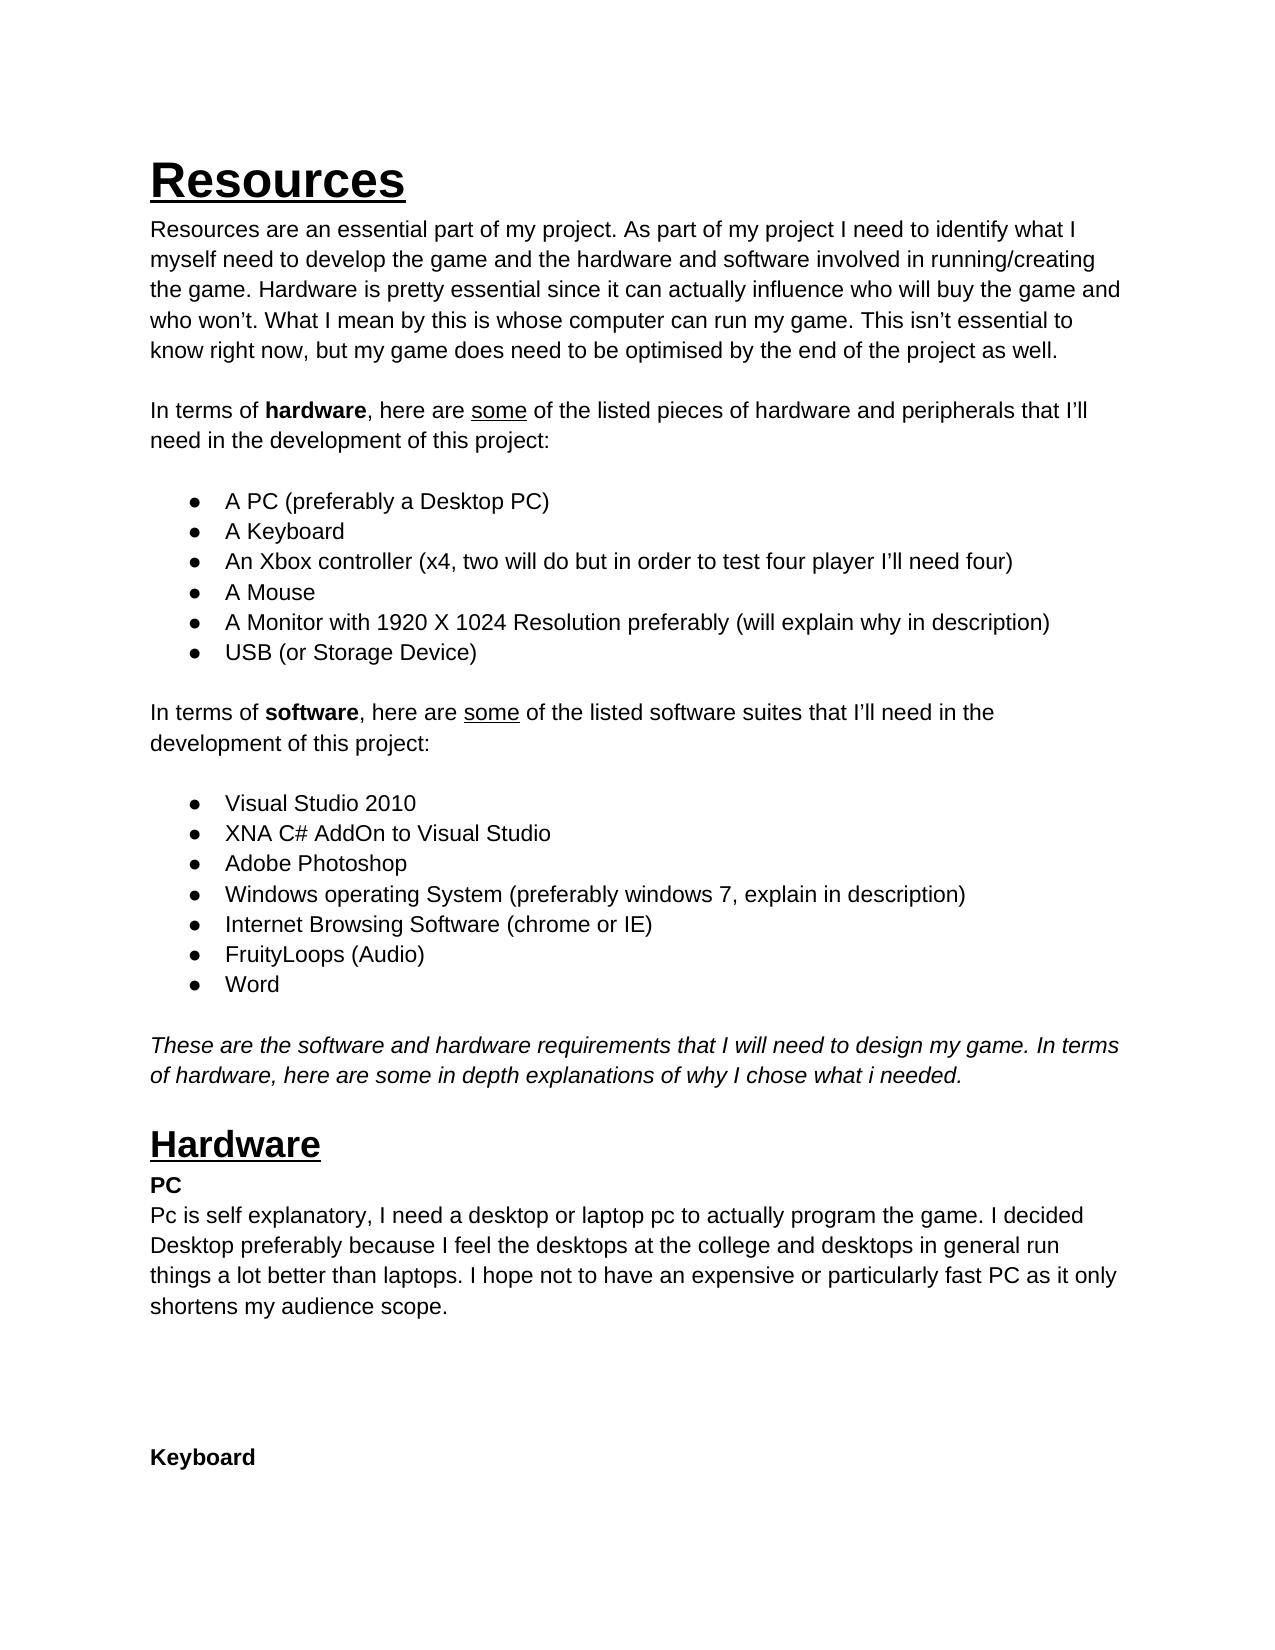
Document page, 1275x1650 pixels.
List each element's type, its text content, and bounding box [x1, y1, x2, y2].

text In terms of hardware, here are some of the listed pieces of hardware and peripherals that I’ll need in the development of this project: [150, 397, 1125, 454]
list An Xbox controller (x4, two will do but in order to test four player I’ll need four) [188, 548, 1125, 575]
text In terms of software, here are some of the listed software suites that I’ll need in the development of this project: [150, 699, 1125, 756]
list FruityLoops (Audio) [188, 941, 1125, 967]
text Resources [150, 150, 1125, 207]
list A Monitor with 1920 X 1024 Resolution preferably (will explain why in description) [188, 609, 1125, 635]
text These are the software and hardware requirements that I will need to design my game. In terms of hardware, here are some in depth explanations of why I chose what i needed. [150, 1032, 1125, 1088]
text PC [150, 1172, 1125, 1198]
text Resources are an essential part of my project. As part of my project I need to identify what I myself need to develop the game and the hardware and software involved in running/creating the game. Hardware is pretty essential since it can actually influence who will buy the game and who won’t. What I mean by this is whose computer can run my game. This isn’t essential to know right now, but my game does need to be optimised by the end of the project as well. [150, 216, 1125, 363]
list USB (or Storage Device) [188, 639, 1125, 665]
list Visual Studio 2010 [188, 790, 1125, 816]
list XNA C# AddOn to Visual Studio [188, 820, 1125, 847]
text Keyboard [150, 1444, 1125, 1470]
list Windows operating System (preferably windows 7, explain in description) [188, 881, 1125, 907]
list A Mouse [188, 578, 1125, 605]
text Pc is self explanatory, I need a desktop or laptop pc to actually program the game. I decided Desktop preferably because I feel the desktops at the college and desktops in general run things a lot better than laptops. I hope not to have an expensive or particularly fast PC as it only shortens my audience scope. [150, 1202, 1125, 1319]
list Word [188, 971, 1125, 998]
list A Keyboard [188, 518, 1125, 544]
text Hardware [150, 1122, 1125, 1165]
list Internet Browsing Software (chrome or IE) [188, 911, 1125, 937]
list Adobe Photoshop [188, 850, 1125, 877]
list A PC (preferably a Desktop PC) [188, 488, 1125, 514]
